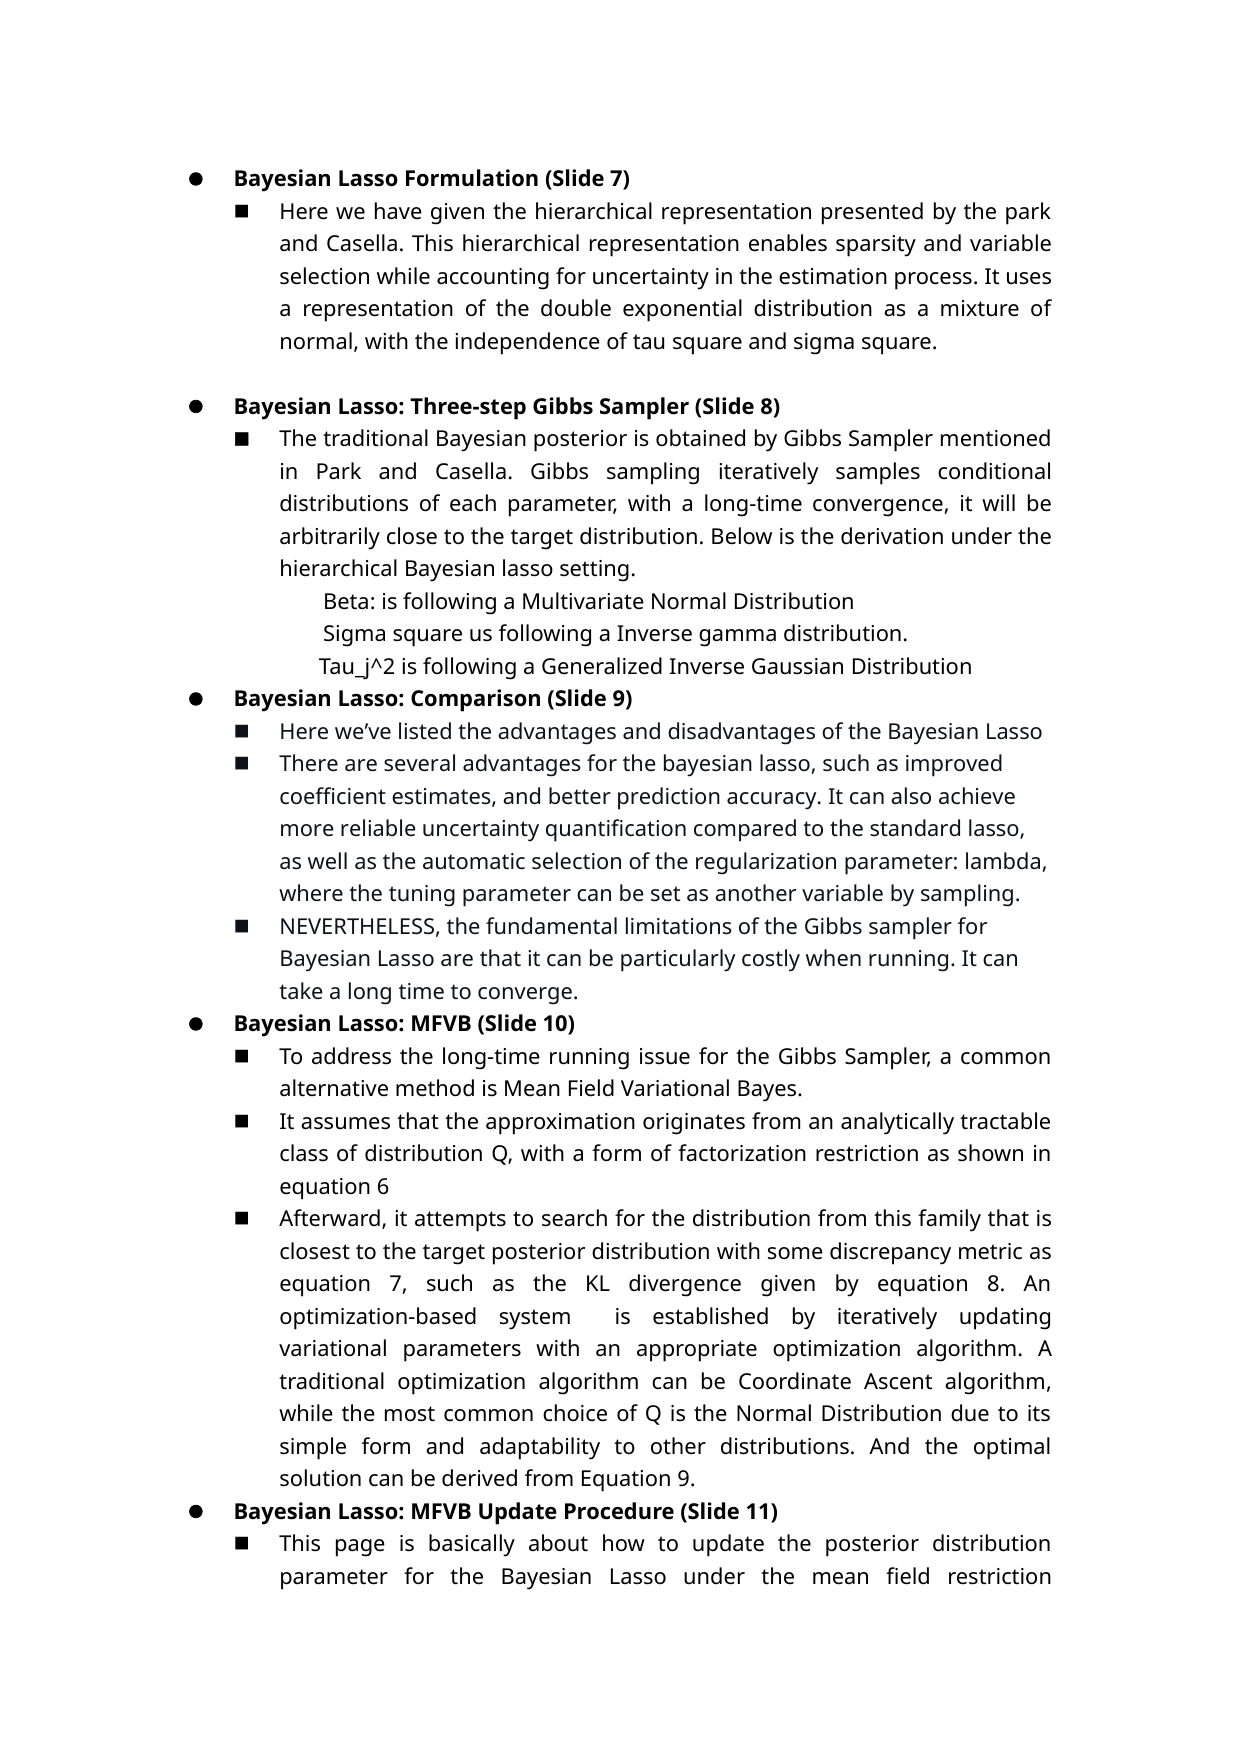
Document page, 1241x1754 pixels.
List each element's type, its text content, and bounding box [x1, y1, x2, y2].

list Afterward, it attempts to search for the distribution from this family that is closest to the target posterior distribution with some discrepancy metric as equation 7, such as the KL divergence given by equation 8. An optimization-based system is established by iteratively updating variational parameters with an appropriate optimization algorithm. A traditional optimization algorithm can be Coordinate Ascent algorithm, while the most common choice of Q is the Normal Distribution due to its simple form and adaptability to other distributions. And the optimal solution can be derived from Equation 9. [233, 1202, 1053, 1494]
list There are several advantages for the bayesian lasso, such as improved coefficient estimates, and better prediction accuracy. It can also achieve more reliable uncertainty quantification compared to the standard lasso, as well as the automatic selection of the regularization parameter: lambda, where the tuning parameter can be set as another variable by sampling. [233, 747, 1053, 909]
list Bayesian Lasso: Three-step Gibbs Sampler (Slide 8) [187, 389, 1053, 422]
list NEVERTHELESS, the fundamental limitations of the Gibbs sampler for Bayesian Lasso are that it can be particularly costly when running. It can take a long time to converge. [233, 909, 1053, 1007]
list Bayesian Lasso: MFVB Update Procedure (Slide 11) [187, 1494, 1053, 1527]
list Here we have given the hierarchical representation presented by the park and Casella. This hierarchical representation enables sparsity and variable selection while accounting for uncertainty in the estimation process. It uses a representation of the double exponential distribution as a mixture of normal, with the independence of tau square and sigma square. [233, 194, 1053, 357]
list It assumes that the approximation originates from an analytically tractable class of distribution Q, with a form of factorization restriction as shown in equation 6 [233, 1104, 1053, 1202]
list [233, 1527, 1053, 1592]
list Bayesian Lasso: MFVB (Slide 10) [187, 1007, 1053, 1039]
list The traditional Bayesian posterior is obtained by Gibbs Sampler mentioned in Park and Casella. Gibbs sampling iteratively samples conditional distributions of each parameter, with a long-time convergence, it will be arbitrarily close to the target distribution. Below is the derivation under the hierarchical Bayesian lasso setting. [233, 422, 1053, 584]
list Tau_j^2 is following a Generalized Inverse Gaussian Distribution [279, 649, 1053, 682]
list Sigma square us following a Inverse gamma distribution. [279, 617, 1053, 649]
list Bayesian Lasso: Comparison (Slide 9) [187, 682, 1053, 714]
list To address the long-time running issue for the Gibbs Sampler, a common alternative method is Mean Field Variational Bayes. [233, 1039, 1053, 1104]
list Here we’ve listed the advantages and disadvantages of the Bayesian Lasso [233, 714, 1053, 747]
list Bayesian Lasso Formulation (Slide 7) [187, 162, 1053, 194]
list Beta: is following a Multivariate Normal Distribution [279, 584, 1053, 617]
